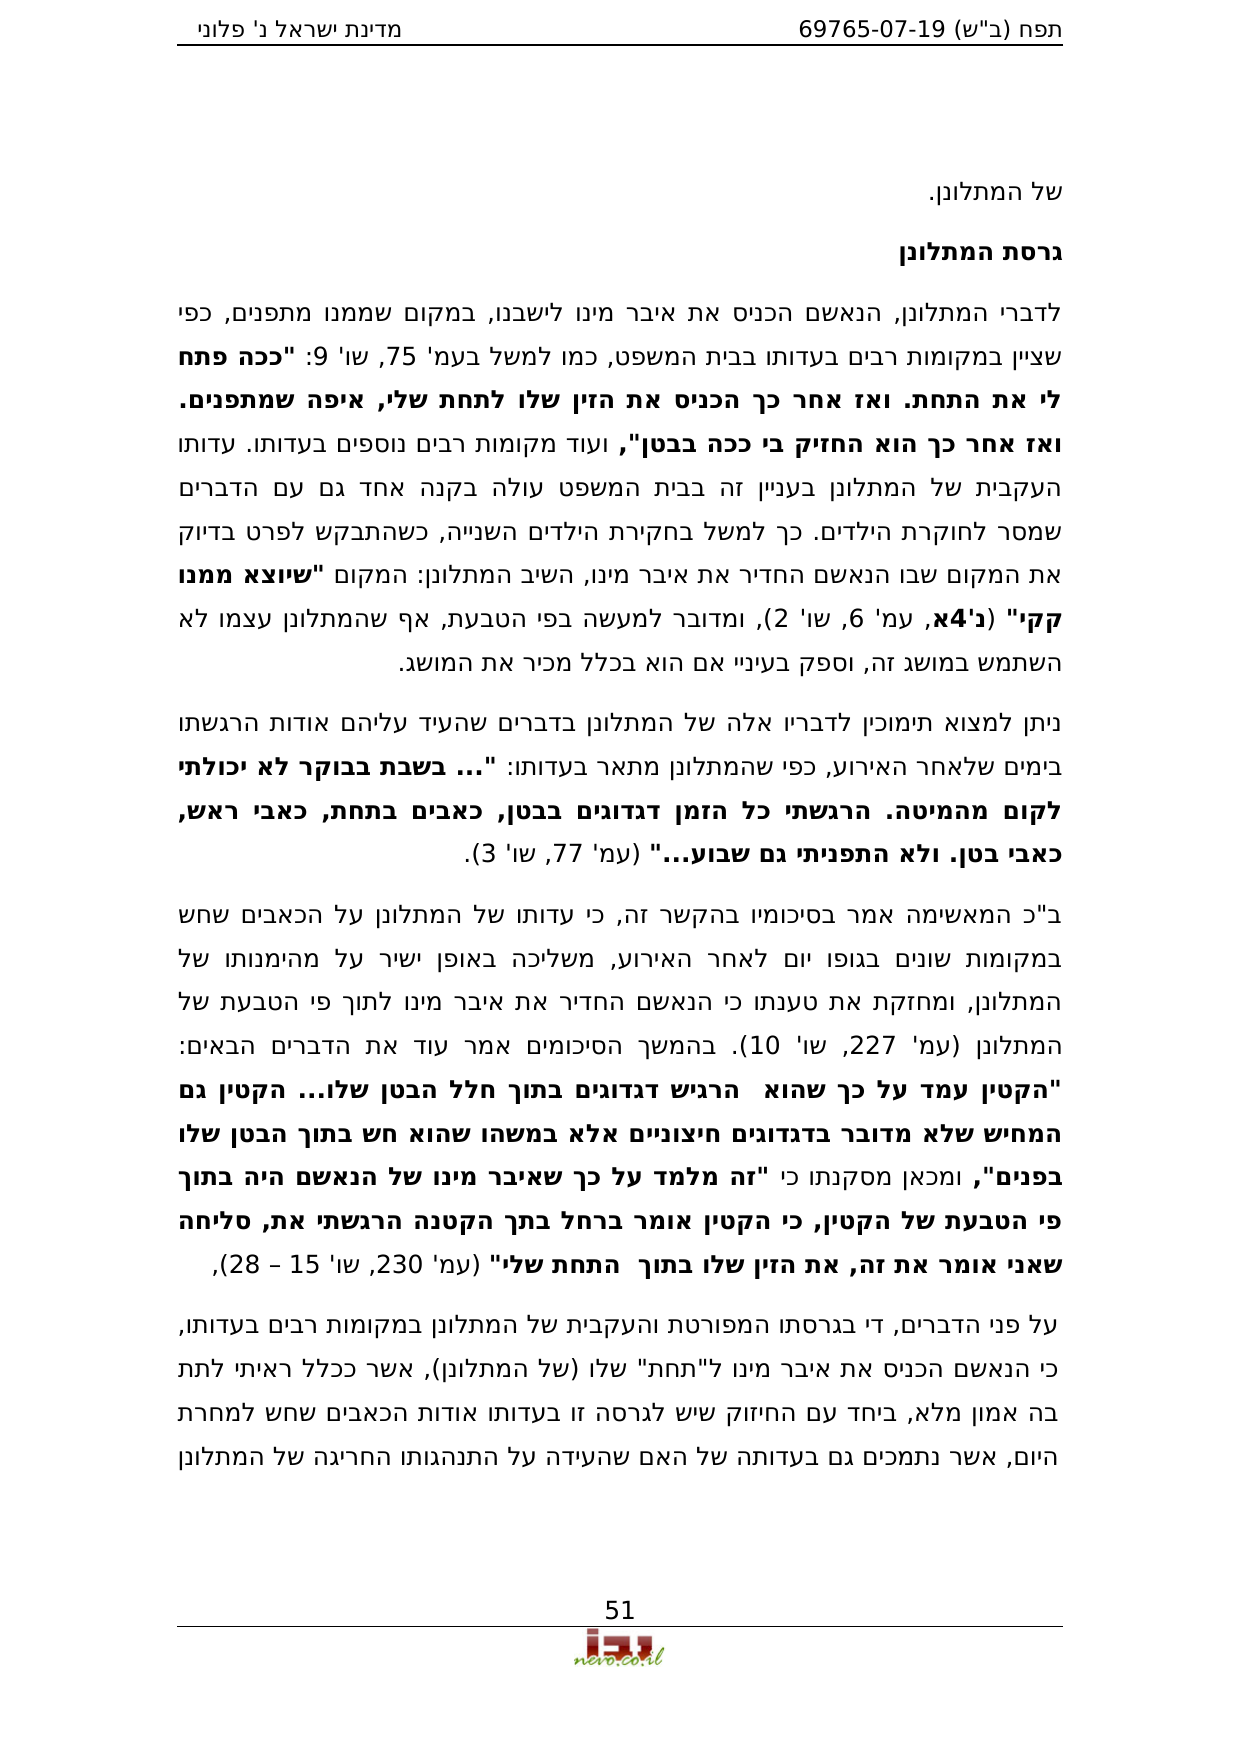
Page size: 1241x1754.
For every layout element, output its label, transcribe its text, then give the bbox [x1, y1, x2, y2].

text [177, 177, 1063, 206]
text לדברי המתלונן, הנאשם הכניס את איבר מינו לישבנו, במקום שממנו מתפנים, כפי שציין במקומות רבים בעדותו בבית המשפט, כמו למשל בעמ' 75, שו' 9: "ככה פתח לי את התחת. ואז אחר כך הכניס את הזין שלו לתחת שלי, איפה שמתפנים. ואז אחר כך הוא החזיק בי ככה בבטן", ועוד מקומות רבים נוספים בעדותו. עדותו העקבית של המתלונן בעניין זה בבית המשפט עולה בקנה אחד גם עם הדברים שמסר לחוקרת הילדים. כך למשל בחקירת הילדים השנייה, כשהתבקש לפרט בדיוק את המקום שבו הנאשם החדיר את איבר מינו, השיב המתלונן: המקום "שיוצא ממנו קקי" (נ'4א, עמ' 6, שו' 2), ומדובר למעשה בפי הטבעת, אף שהמתלונן עצמו לא השתמש במושג זה, וספק בעיניי אם הוא בכלל מכיר את המושג. [177, 298, 1063, 677]
picture [574, 1628, 666, 1667]
text גרסת המתלונן [177, 238, 1063, 267]
text ב"כ המאשימה אמר בסיכומיו בהקשר זה, כי עדותו של המתלונן על הכאבים שחש במקומות שונים בגופו יום לאחר האירוע, משליכה באופן ישיר על מהימנותו של המתלונן, ומחזקת את טענתו כי הנאשם החדיר את איבר מינו לתוך פי הטבעת של המתלונן (עמ' 227, שו' 10). בהמשך הסיכומים אמר עוד את הדברים הבאים: "הקטין עמד על כך שהוא הרגיש דגדוגים בתוך חלל הבטן שלו... הקטין גם המחיש שלא מדובר בדגדוגים חיצוניים אלא במשהו שהוא חש בתוך הבטן שלו בפנים", ומכאן מסקנתו כי "זה מלמד על כך שאיבר מינו של הנאשם היה בתוך פי הטבעת של הקטין, כי הקטין אומר ברחל בתך הקטנה הרגשתי את, סליחה שאני אומר את זה, את הזין שלו בתוך התחת שלי" (עמ' 230, שו' 15 – 28), [177, 900, 1063, 1279]
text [177, 1311, 1059, 1471]
text ניתן למצוא תימוכין לדבריו אלה של המתלונן בדברים שהעיד עליהם אודות הרגשתו בימים שלאחר האירוע, כפי שהמתלונן מתאר בעדותו: "... בשבת בבוקר לא יכולתי לקום מהמיטה. הרגשתי כל הזמן דגדוגים בבטן, כאבים בתחת, כאבי ראש, כאבי בטן. ולא התפניתי גם שבוע..." (עמ' 77, שו' 3). [177, 708, 1063, 869]
